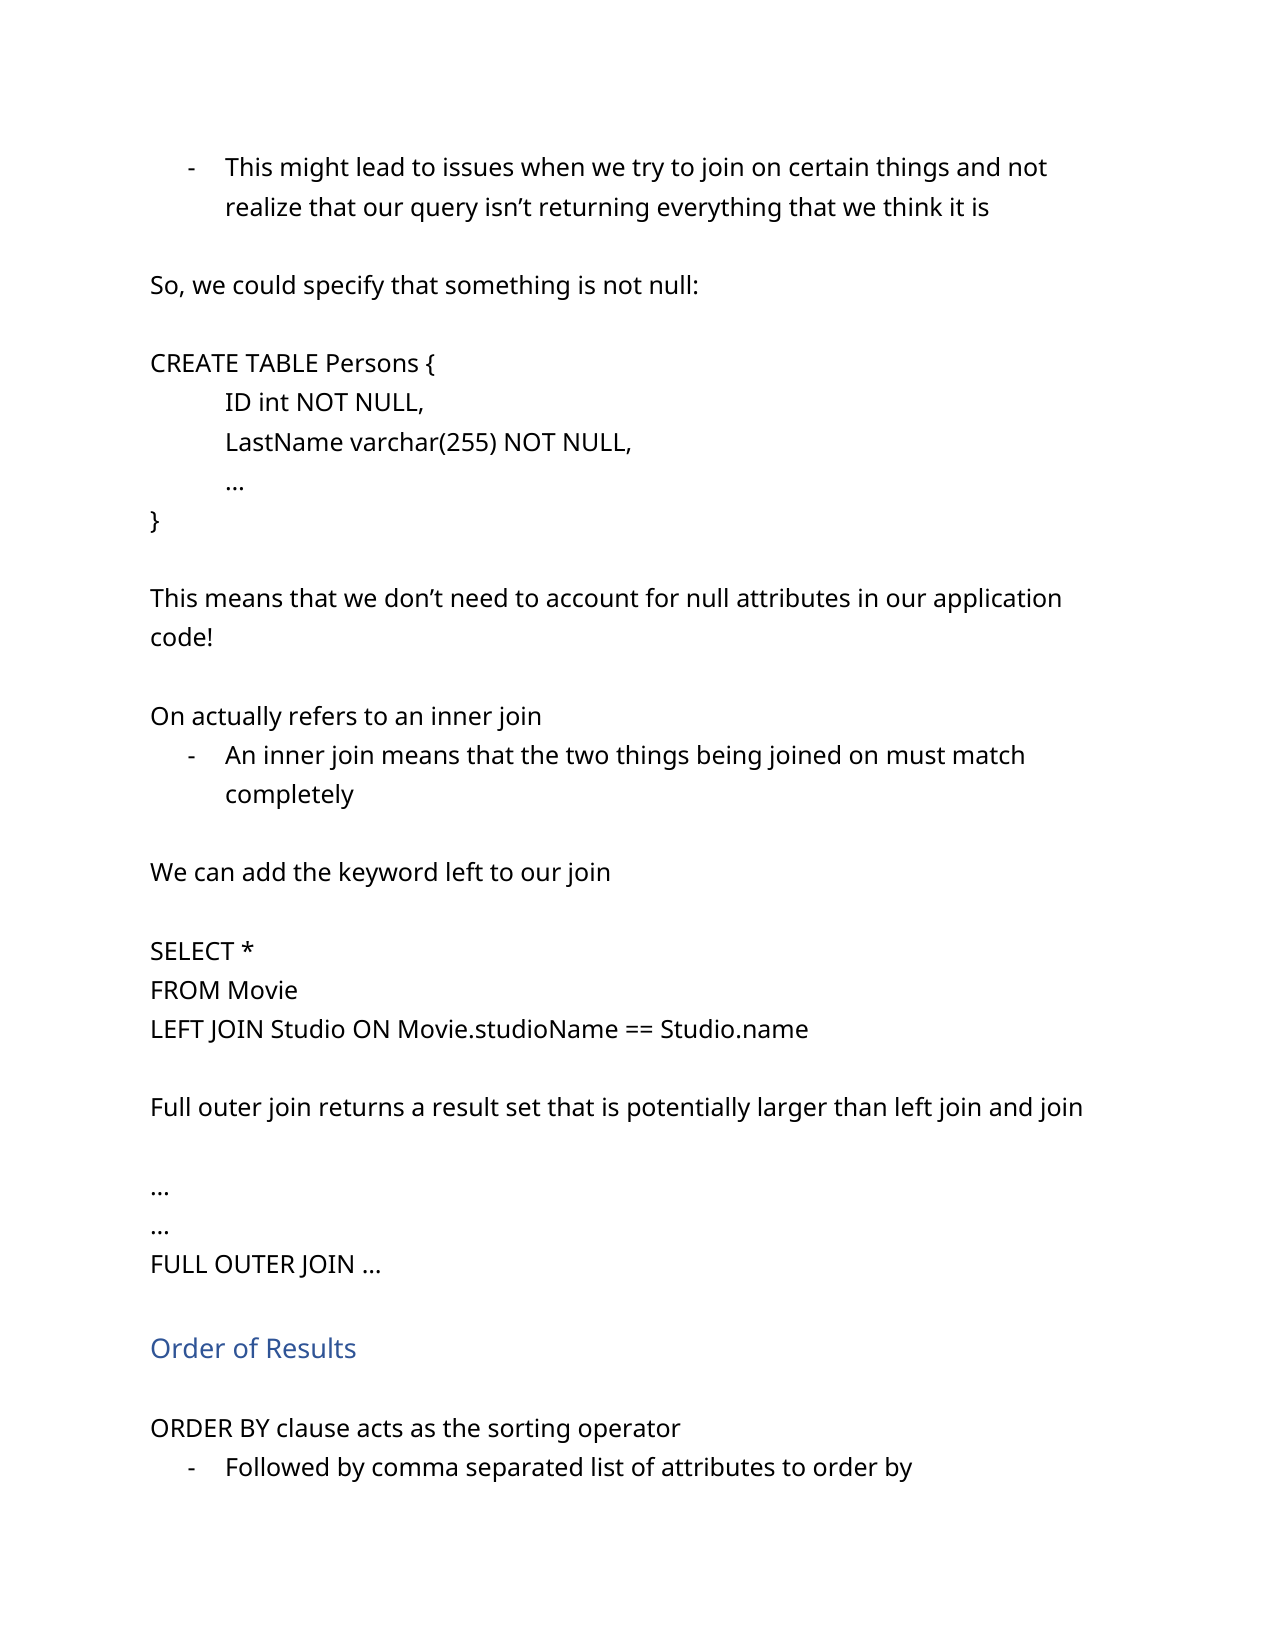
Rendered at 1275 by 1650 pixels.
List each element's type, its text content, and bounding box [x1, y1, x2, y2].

text ORDER BY clause acts as the sorting operator [150, 1411, 1125, 1445]
text … [150, 1168, 1125, 1202]
text Full outer join returns a result set that is potentially larger than left join and join [150, 1090, 1125, 1124]
text This means that we don’t need to account for null attributes in our application code! [150, 581, 1125, 654]
text … [150, 1207, 1125, 1242]
text LEFT JOIN Studio ON Movie.studioName == Studio.name [150, 1012, 1125, 1046]
text … [150, 463, 1125, 497]
text SELECT * [150, 933, 1125, 967]
text CREATE TABLE Persons { [150, 346, 1125, 380]
text We can add the keyword left to our join [150, 855, 1125, 889]
text LastName varchar(255) NOT NULL, [150, 424, 1125, 458]
list Followed by comma separated list of attributes to order by [187, 1450, 1125, 1484]
list This might lead to issues when we try to join on certain things and not realize that our query isn’t returning everything that we think it is [187, 150, 1125, 223]
text FROM Movie [150, 972, 1125, 1007]
text } [150, 502, 1125, 537]
subtitle Order of Results [150, 1329, 1125, 1366]
text ID int NOT NULL, [150, 385, 1125, 419]
list An inner join means that the two things being joined on must match completely [187, 737, 1125, 811]
text On actually refers to an inner join [150, 698, 1125, 732]
text FULL OUTER JOIN … [150, 1247, 1125, 1281]
text So, we could specify that something is not null: [150, 267, 1125, 302]
